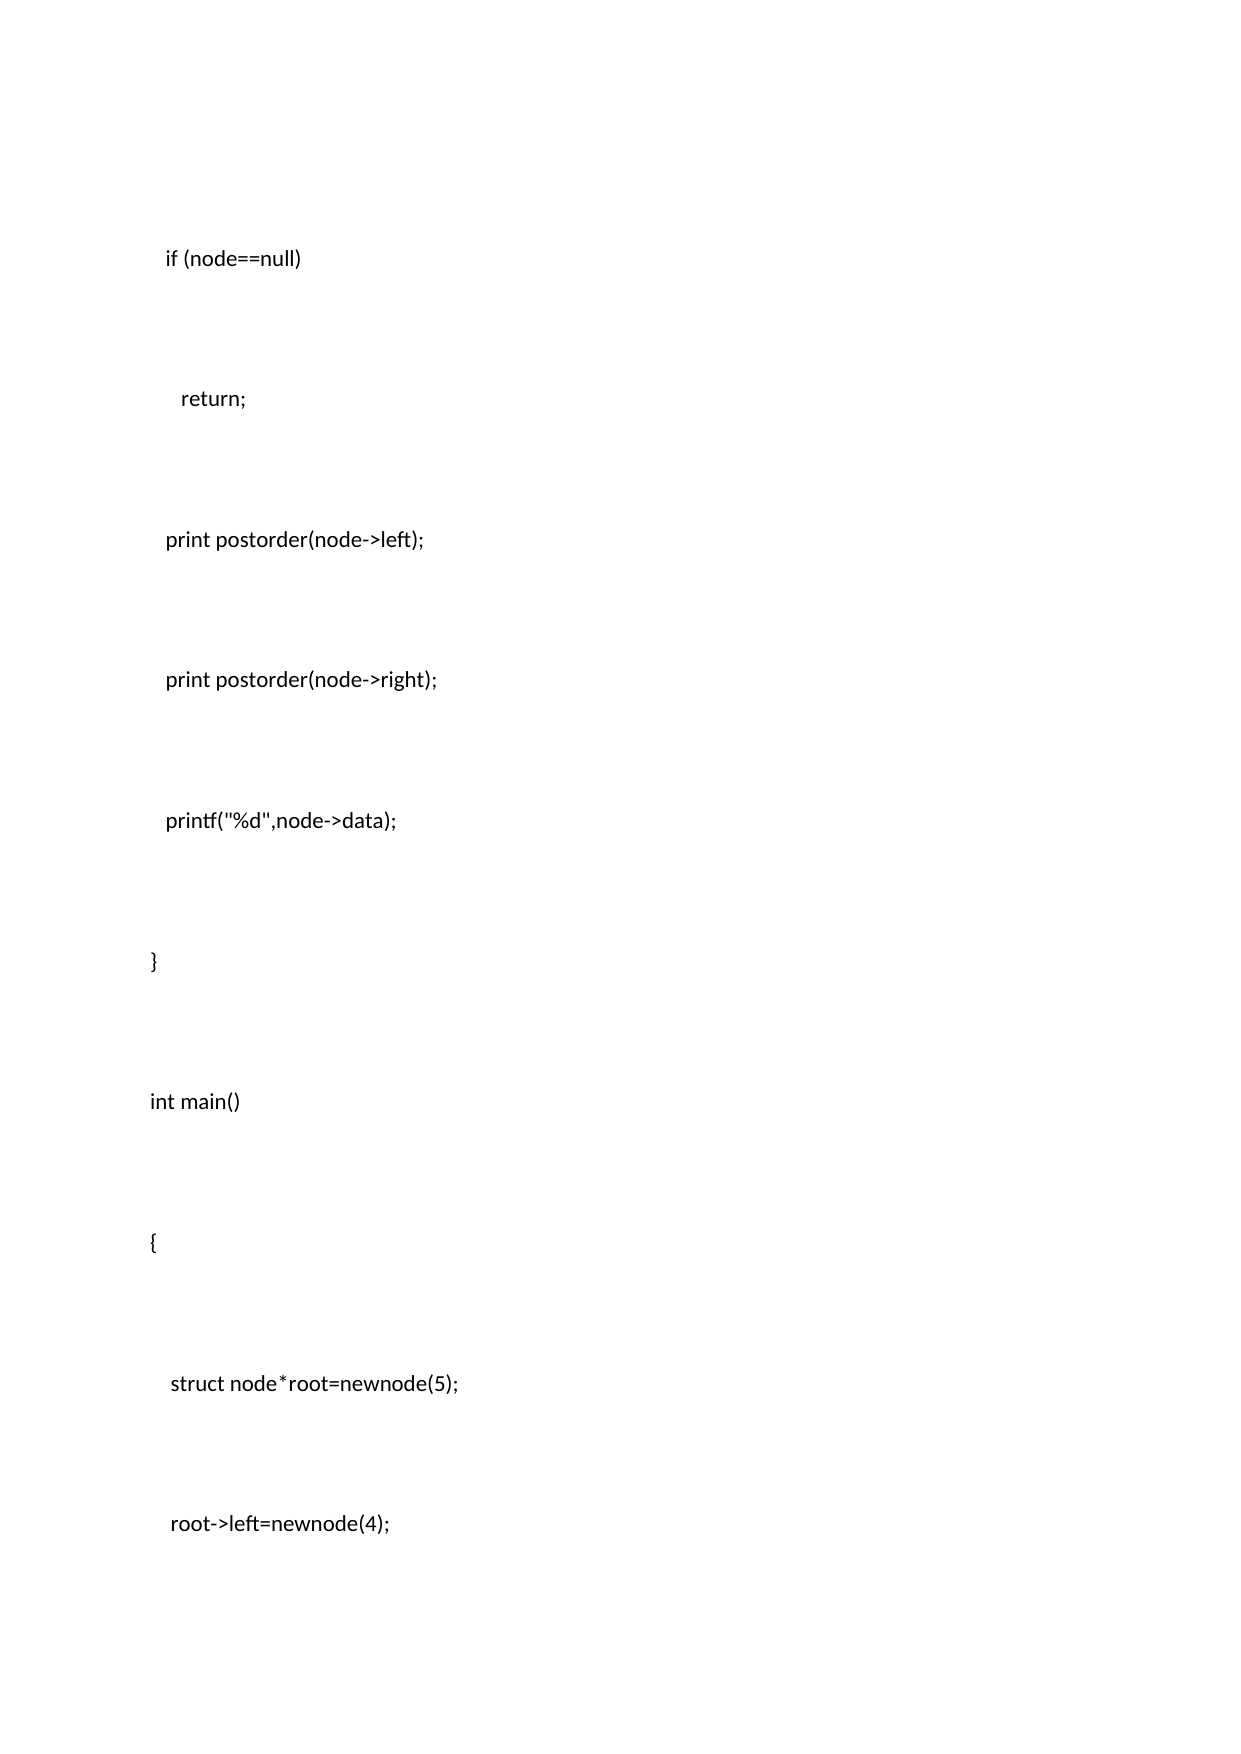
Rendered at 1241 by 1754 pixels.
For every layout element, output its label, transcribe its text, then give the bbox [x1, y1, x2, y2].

text root->left=newnode(4); [150, 1509, 1090, 1537]
text { [150, 1228, 1090, 1256]
text if (node==null) [150, 244, 1090, 272]
text print postorder(node->left); [150, 525, 1090, 553]
text printf("%d",node->data); [150, 806, 1090, 834]
text struct node*root=newnode(5); [150, 1369, 1090, 1397]
text } [150, 947, 1090, 975]
text return; [150, 384, 1090, 412]
text int main() [150, 1087, 1090, 1116]
text print postorder(node->right); [150, 666, 1090, 694]
